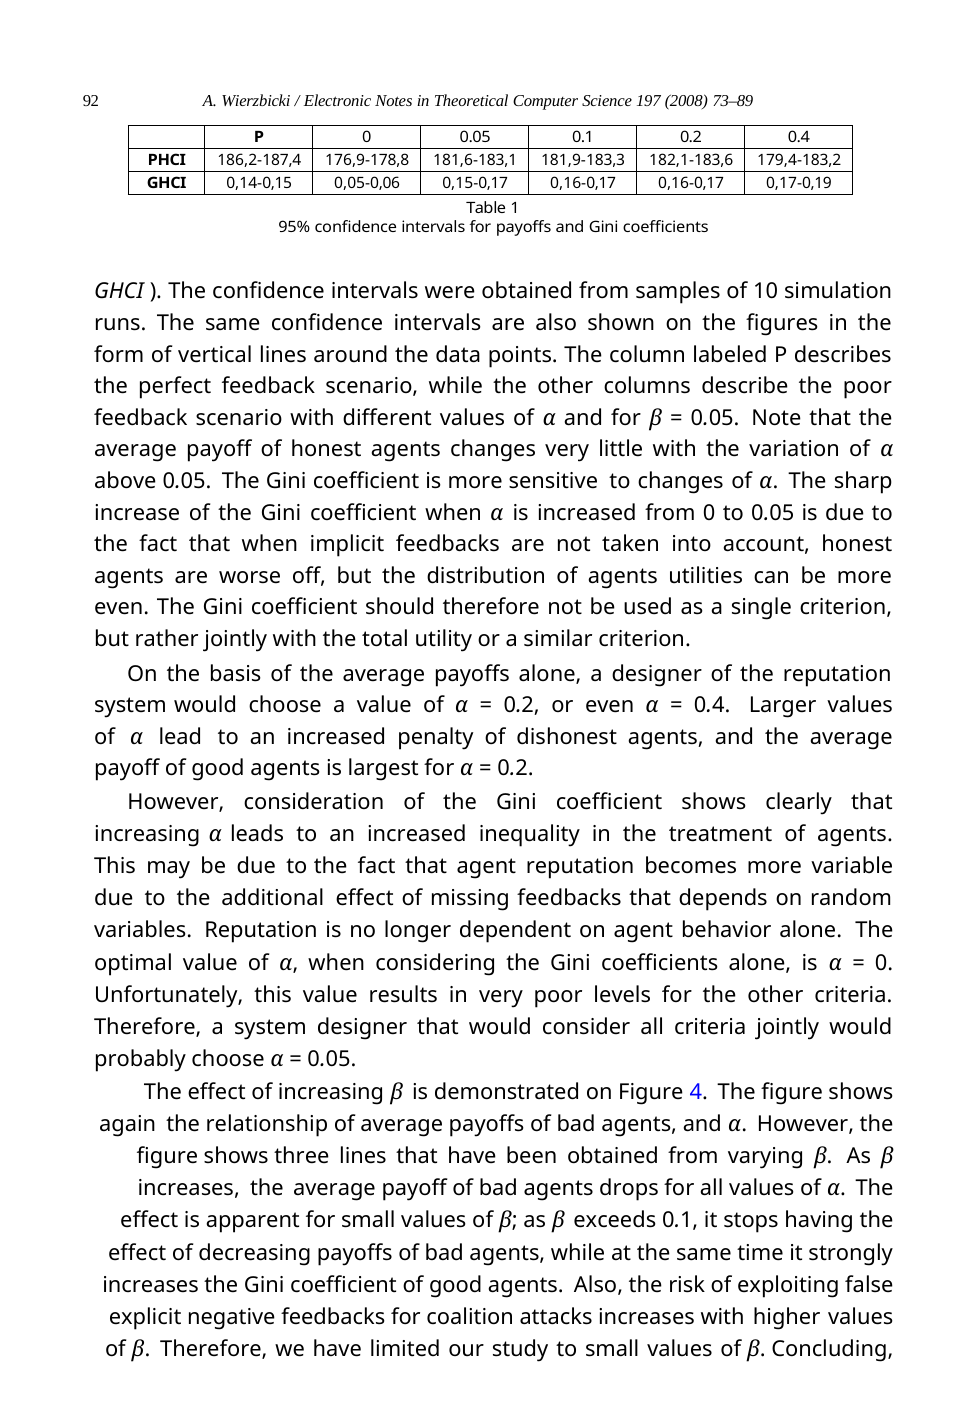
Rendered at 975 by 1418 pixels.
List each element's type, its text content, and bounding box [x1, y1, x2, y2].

table_cell 181,6-183,1 [421, 149, 528, 171]
table_header 0.4 [745, 126, 852, 148]
text On the basis of the average payoffs alone, a designer of the reputation system would choose a value of α = 0.2, or even α = 0.4. Larger values of α lead to an increased penalty of dishonest agents, and the average payoff of good agents is largest for α = 0.2. [94, 658, 893, 782]
table_cell PHCI [129, 149, 204, 171]
table_cell GHCI [129, 172, 204, 193]
table_cell 0,16-0,17 [529, 172, 636, 193]
table_cell 176,9-178,8 [313, 149, 420, 171]
table_cell 179,4-183,2 [745, 149, 852, 171]
table_cell 0,17-0,19 [745, 172, 852, 193]
table_cell 186,2-187,4 [205, 149, 312, 171]
table_header 0.2 [637, 126, 744, 148]
table_cell 0,15-0,17 [421, 172, 528, 193]
text Table 1 [82, 198, 904, 217]
table_header 0.1 [529, 126, 636, 148]
table_header [129, 126, 204, 148]
table_header P [205, 126, 312, 148]
table_cell 0,16-0,17 [637, 172, 744, 193]
table_cell 0,05-0,06 [313, 172, 420, 193]
text However, consideration of the Gini coefficient shows clearly that increasing α leads to an increased inequality in the treatment of agents. This may be due to the fact that agent reputation becomes more variable due to the additional effect of missing feedbacks that depends on random variables. Reputation is no longer dependent on agent behavior alone. The optimal value of α, when considering the Gini coefficients alone, is α = 0. Unfortunately, this value results in very poor levels for the other criteria. Therefore, a system designer that would consider all criteria jointly would probably choose α = 0.05. [94, 786, 893, 1073]
text 95% confidence intervals for payoffs and Gini coefficients [82, 217, 904, 236]
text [94, 1076, 893, 1363]
table_cell 0,14-0,15 [205, 172, 312, 193]
table_cell 181,9-183,3 [529, 149, 636, 171]
text GHCI ). The confidence intervals were obtained from samples of 10 simulation runs. The same confidence intervals are also shown on the figures in the form of vertical lines around the data points. The column labeled P describes the perfect feedback scenario, while the other columns describe the poor feedback scenario with different values of α and for β = 0.05. Note that the average payoff of honest agents changes very little with the variation of α above 0.05. The Gini coefficient is more sensitive to changes of α. The sharp increase of the Gini coefficient when α is increased from 0 to 0.05 is due to the fact that when implicit feedbacks are not taken into account, honest agents are worse off, but the distribution of agents utilities can be more even. The Gini coefficient should therefore not be used as a single criterion, but rather jointly with the total utility or a similar criterion. [94, 276, 893, 652]
table_cell 182,1-183,6 [637, 149, 744, 171]
table_header 0.05 [421, 126, 528, 148]
table_header 0 [313, 126, 420, 148]
